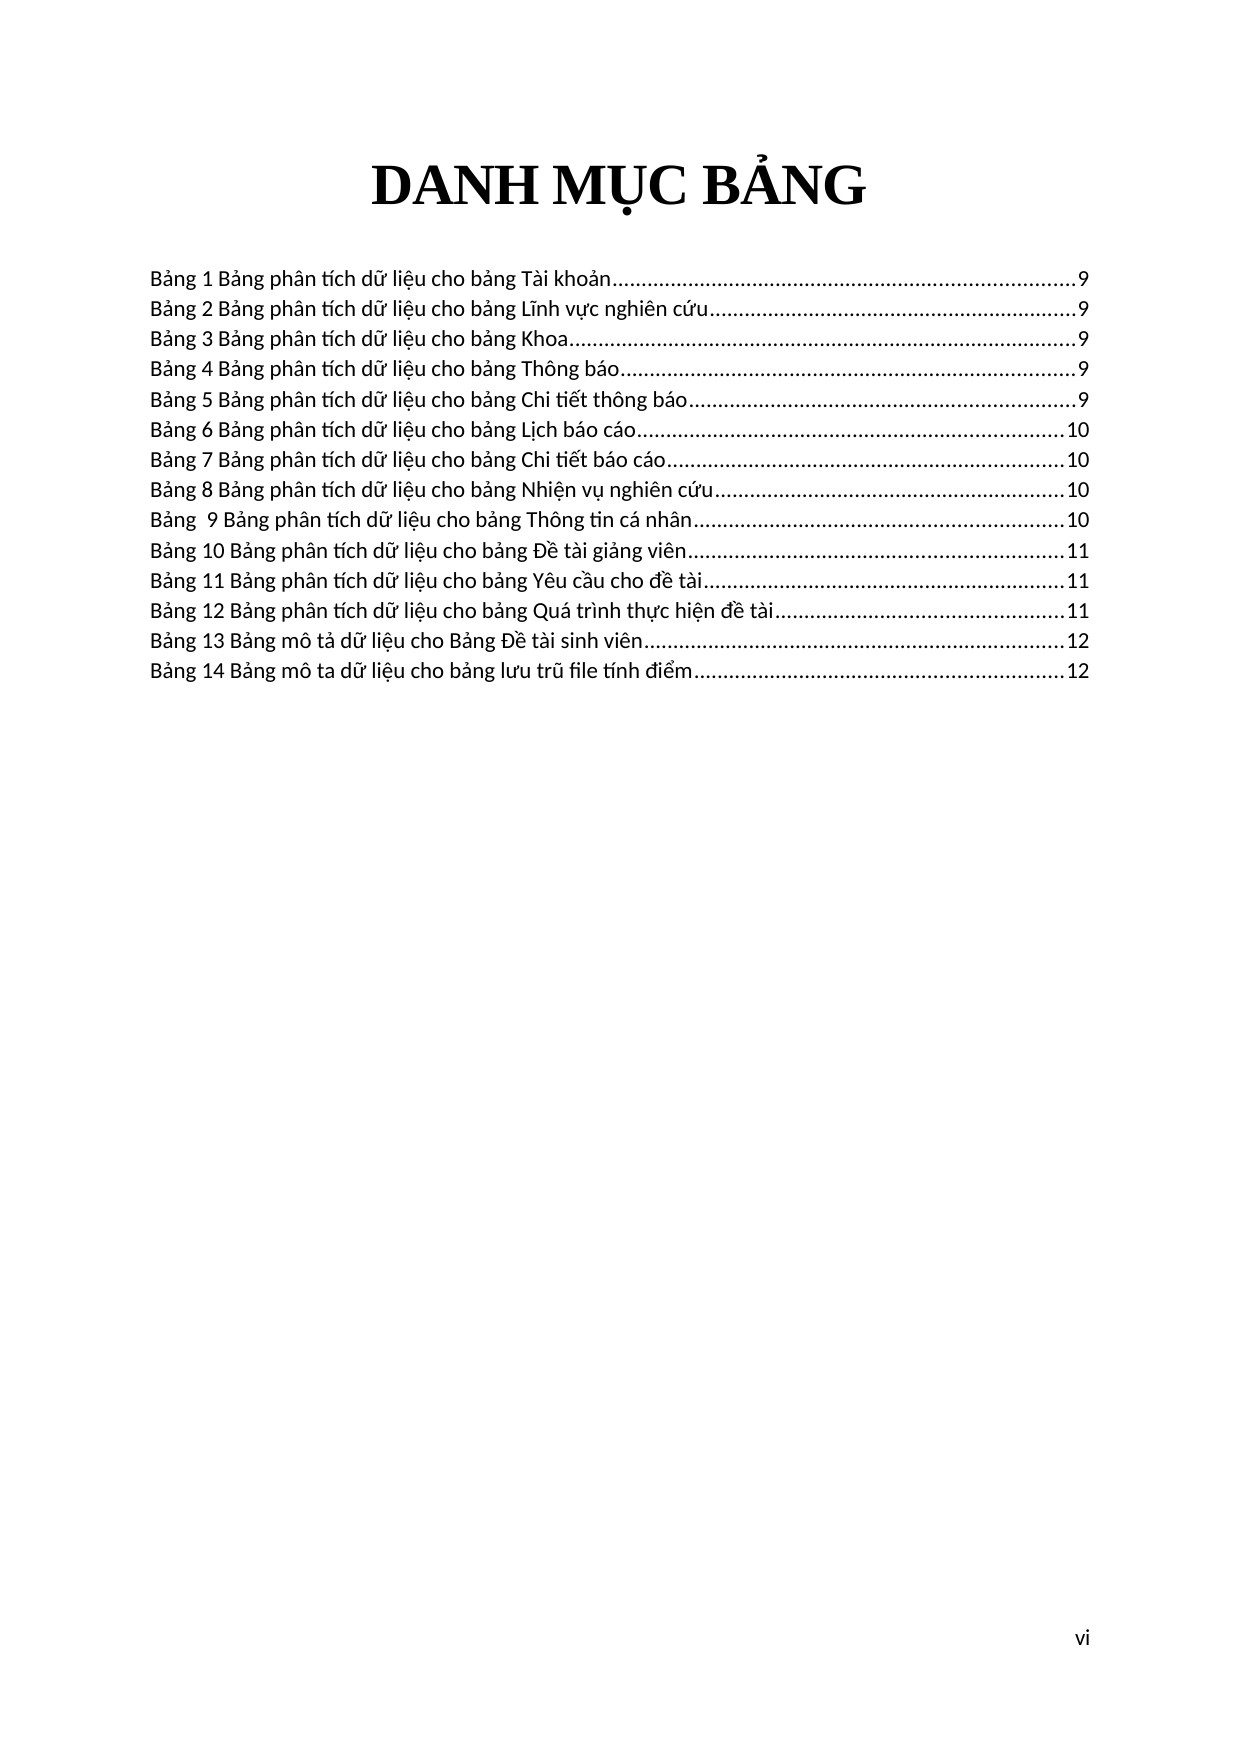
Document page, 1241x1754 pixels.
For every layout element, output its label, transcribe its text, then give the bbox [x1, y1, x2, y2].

text Bảng 2 Bảng phân tích dữ liệu cho bảng Lĩnh vực nghiên cứu 9 [150, 294, 1090, 322]
text Bảng 5 Bảng phân tích dữ liệu cho bảng Chi tiết thông báo 9 [150, 385, 1090, 413]
text Bảng 11 Bảng phân tích dữ liệu cho bảng Yêu cầu cho đề tài 11 [150, 566, 1090, 594]
text Bảng 1 Bảng phân tích dữ liệu cho bảng Tài khoản 9 [150, 264, 1090, 292]
text Bảng 12 Bảng phân tích dữ liệu cho bảng Quá trình thực hiện đề tài 11 [150, 596, 1090, 624]
text Bảng 10 Bảng phân tích dữ liệu cho bảng Đề tài giảng viên 11 [150, 536, 1090, 564]
text Bảng 3 Bảng phân tích dữ liệu cho bảng Khoa 9 [150, 324, 1090, 352]
text Bảng 13 Bảng mô tả dữ liệu cho Bảng Đề tài sinh viên 12 [150, 626, 1090, 654]
text Bảng 7 Bảng phân tích dữ liệu cho bảng Chi tiết báo cáo 10 [150, 445, 1090, 473]
title DANH MỤC BẢNG [150, 150, 1090, 217]
text Bảng 9 Bảng phân tích dữ liệu cho bảng Thông tin cá nhân 10 [150, 506, 1090, 534]
text Bảng 4 Bảng phân tích dữ liệu cho bảng Thông báo 9 [150, 354, 1090, 383]
text Bảng 6 Bảng phân tích dữ liệu cho bảng Lịch báo cáo 10 [150, 415, 1090, 443]
text Bảng 8 Bảng phân tích dữ liệu cho bảng Nhiện vụ nghiên cứu 10 [150, 475, 1090, 503]
text Bảng 14 Bảng mô ta dữ liệu cho bảng lưu trũ file tính điểm 12 [150, 657, 1090, 685]
